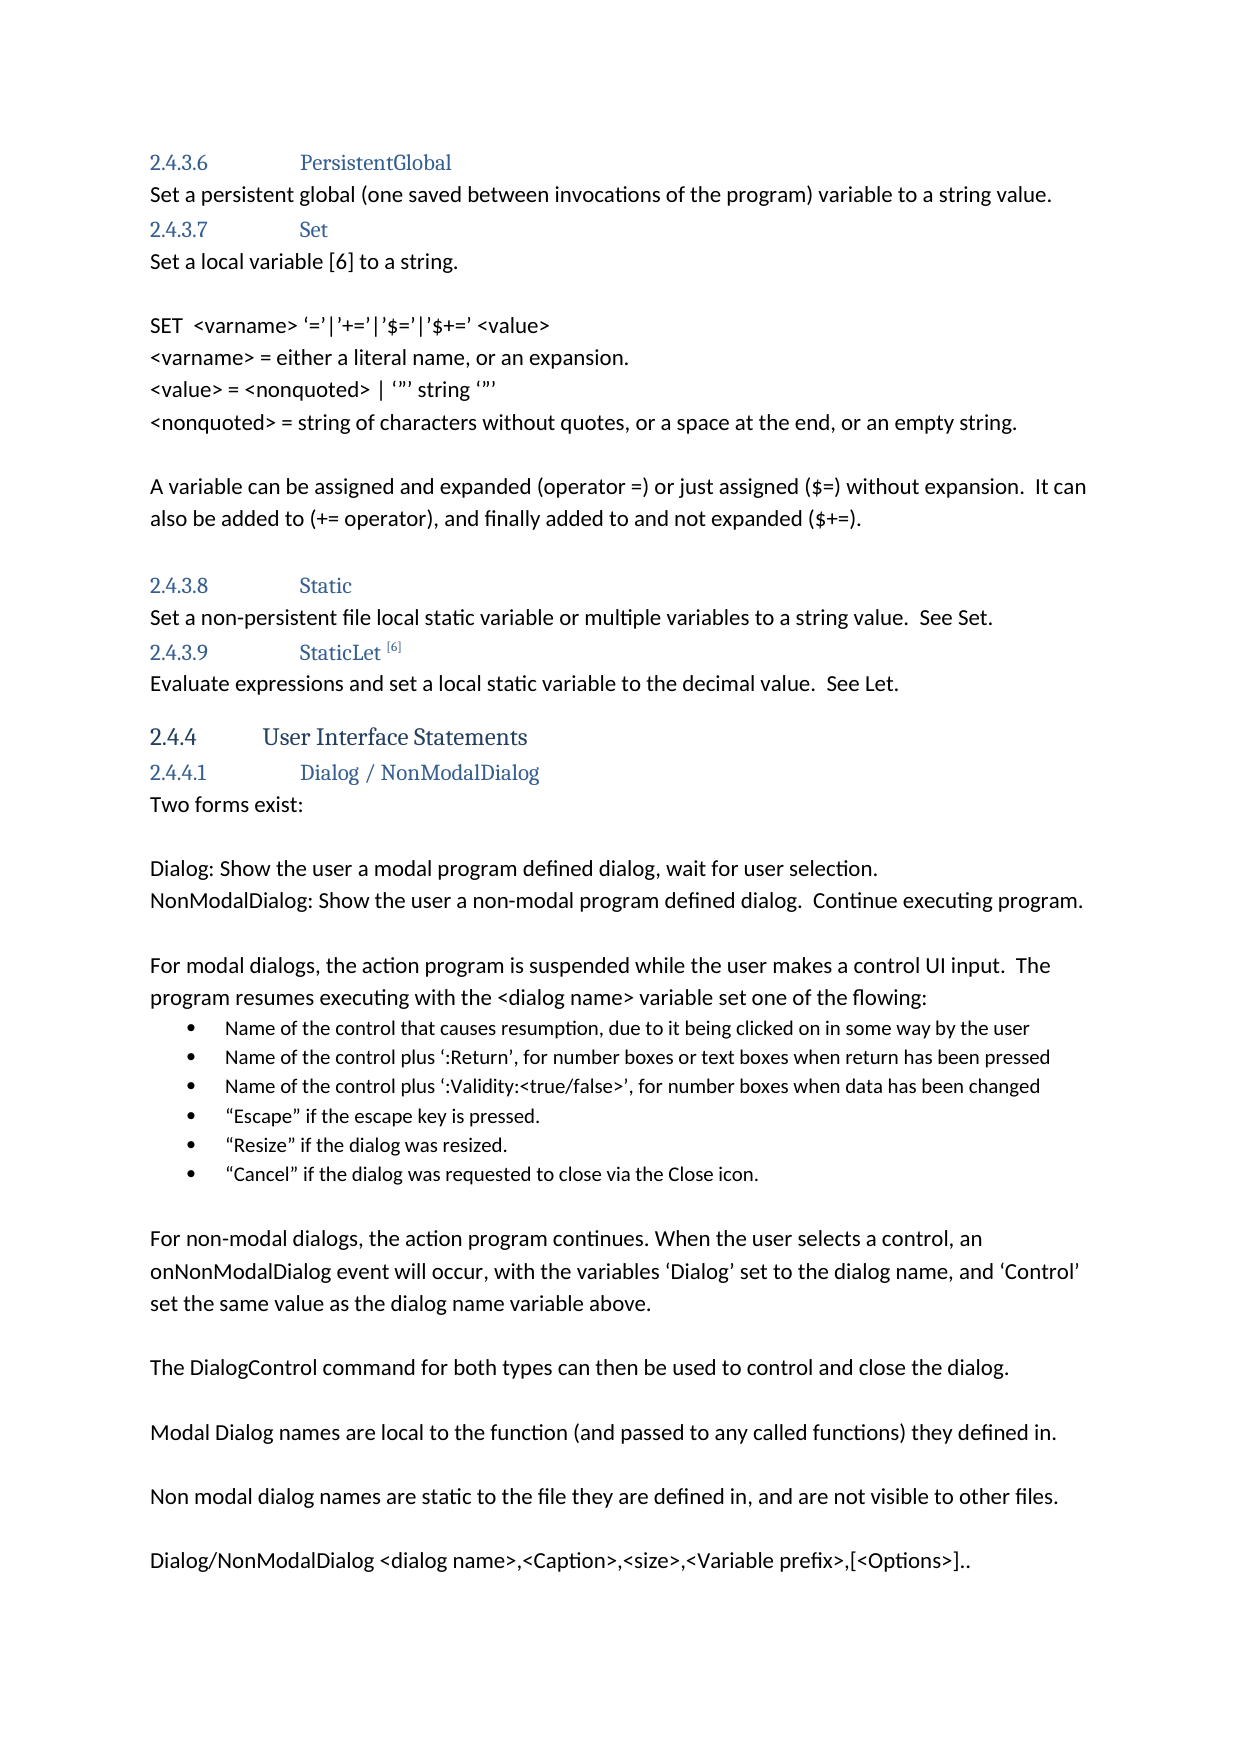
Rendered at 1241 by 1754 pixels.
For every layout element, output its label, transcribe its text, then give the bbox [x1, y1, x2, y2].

list Name of the control that causes resumption, due to it being clicked on in some way by the user [187, 1015, 1090, 1041]
subtitle PersistentGlobal [150, 150, 1090, 176]
list Name of the control plus ‘:Return’, for number boxes or text boxes when return has been pressed [187, 1044, 1090, 1070]
text <value> = <nonquoted> | ‘”’ string ‘”’ [150, 376, 1090, 403]
text NonModalDialog: Show the user a non-modal program defined dialog. Continue executing program. [150, 887, 1090, 914]
list “Resize” if the dialog was resized. [187, 1132, 1090, 1157]
subtitle Set [150, 217, 1090, 243]
text Set a local variable [6] to a string. [150, 247, 1090, 275]
list “Escape” if the escape key is pressed. [187, 1103, 1090, 1128]
text Set a persistent global (one saved between invocations of the program) variable to a string value. [150, 180, 1090, 208]
text For non-modal dialogs, the action program continues. When the user selects a control, an onNonModalDialog event will occur, with the variables ‘Dialog’ set to the dialog name, and ‘Control’ set the same value as the dialog name variable above. [150, 1224, 1090, 1317]
text Set a non-persistent file local static variable or multiple variables to a string value. See Set. [150, 603, 1090, 631]
subtitle Dialog / NonModalDialog [150, 760, 1090, 786]
subtitle Static [150, 573, 1090, 599]
text The DialogControl command for both types can then be used to control and close the dialog. [150, 1353, 1090, 1381]
text For modal dialogs, the action program is suspended while the user makes a control UI input. The program resumes executing with the <dialog name> variable set one of the flowing: [150, 951, 1090, 1011]
text Evaluate expressions and set a local static variable to the decimal value. See Let. [150, 669, 1090, 698]
text Dialog: Show the user a modal program defined dialog, wait for user selection. [150, 854, 1090, 882]
list Name of the control plus ‘:Validity:<true/false>’, for number boxes when data has been changed [187, 1074, 1090, 1099]
list “Cancel” if the dialog was requested to close via the Close icon. [187, 1161, 1090, 1187]
subtitle User Interface Statements [150, 723, 1090, 751]
text Dialog/NonModalDialog <dialog name>,<Caption>,<size>,<Variable prefix>,[<Options>].. [150, 1546, 1090, 1574]
text <varname> = either a literal name, or an expansion. [150, 343, 1090, 371]
text Modal Dialog names are local to the function (and passed to any called functions) they defined in. [150, 1418, 1090, 1446]
text Non modal dialog names are static to the file they are defined in, and are not visible to other files. [150, 1482, 1090, 1510]
subtitle StaticLet [6] [150, 639, 1090, 666]
text <nonquoted> = string of characters without quotes, or a space at the end, or an empty string. [150, 408, 1090, 436]
text SET <varname> ‘=’|’+=’|’$=’|’$+=’ <value> [150, 311, 1090, 339]
text Two forms exist: [150, 790, 1090, 818]
text A variable can be assigned and expanded (operator =) or just assigned ($=) without expansion. It can also be added to (+= operator), and finally added to and not expanded ($+=). [150, 472, 1090, 532]
